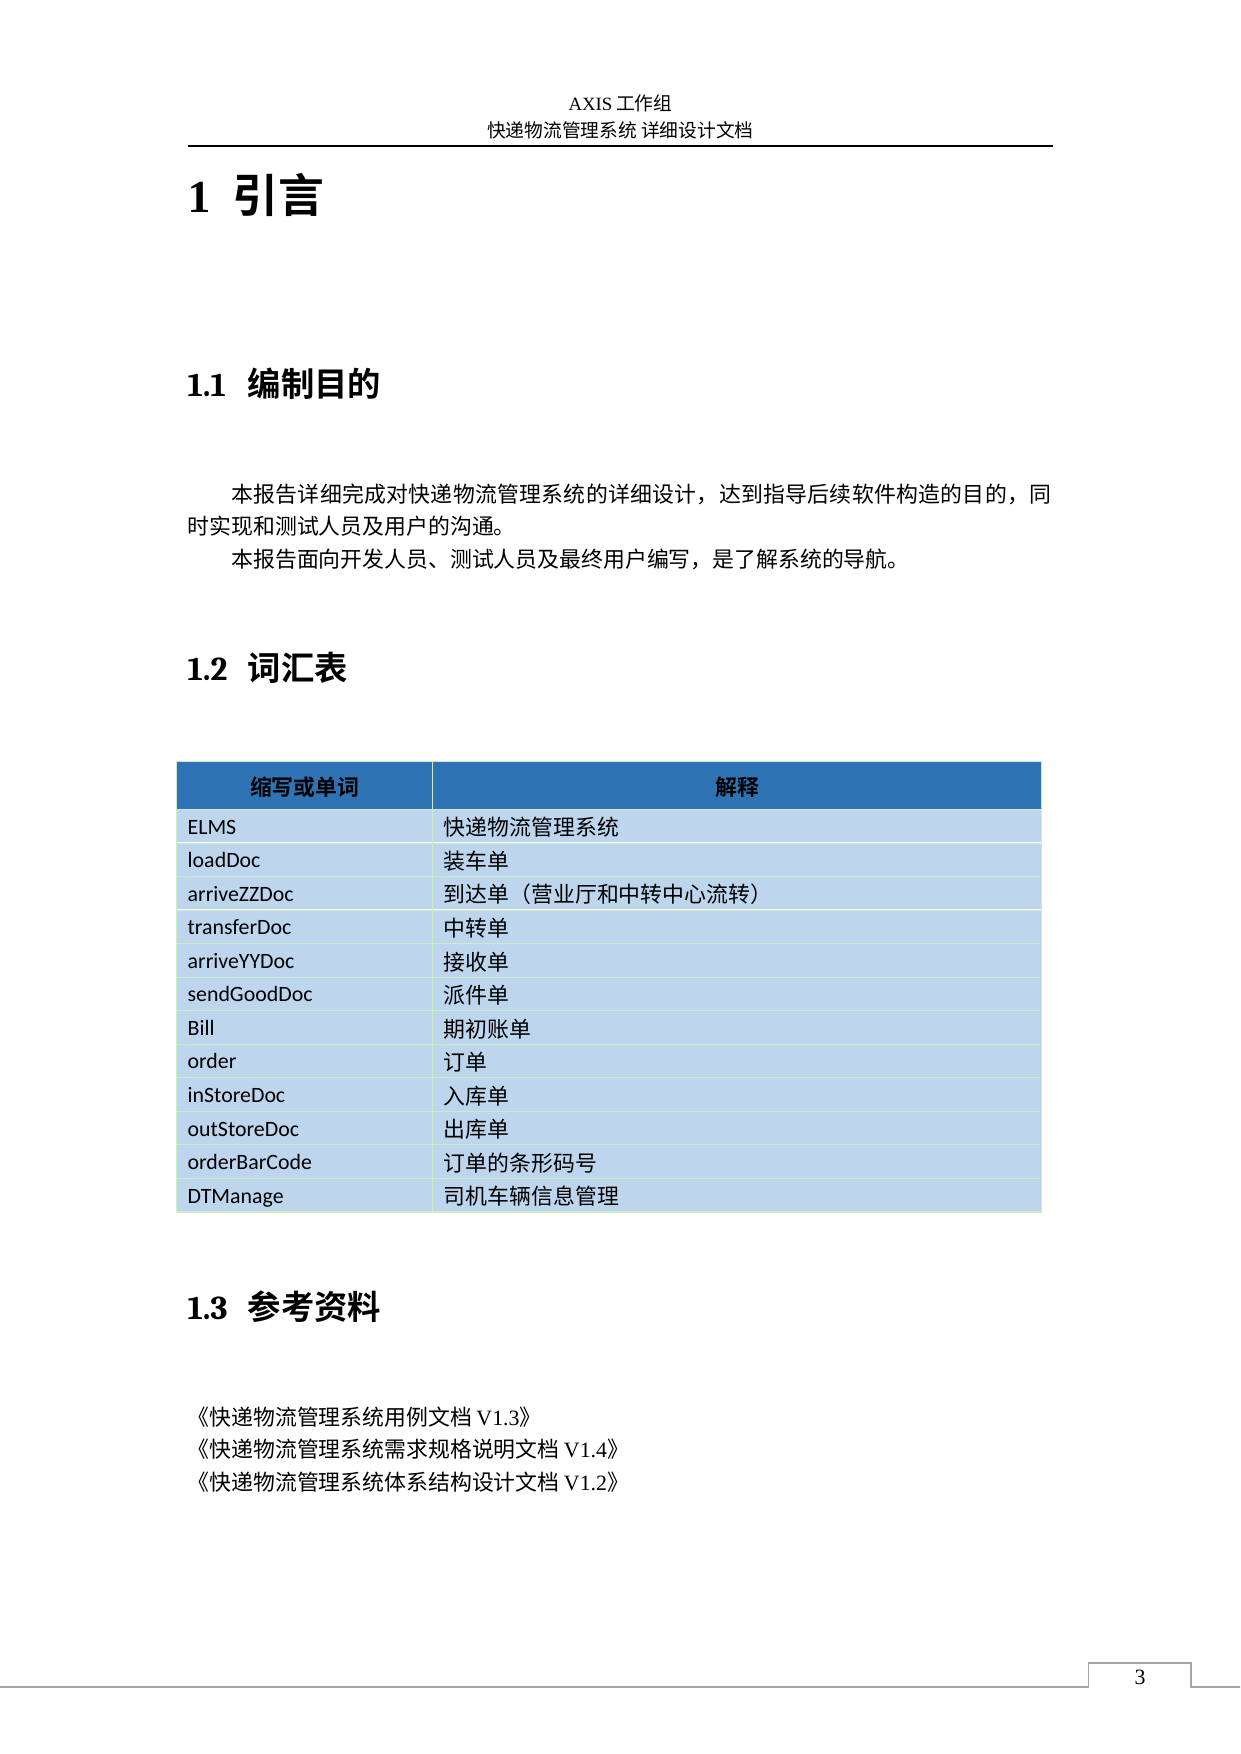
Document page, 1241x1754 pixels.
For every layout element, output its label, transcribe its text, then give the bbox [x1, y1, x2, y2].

table_cell 中转单 [433, 911, 1041, 943]
subtitle 参考资料 [187, 1272, 1053, 1337]
table_cell outStoreDoc [177, 1112, 432, 1144]
table_cell 期初账单 [433, 1011, 1041, 1044]
text 《快递物流管理系统用例文档V1.3》 [187, 1399, 1053, 1432]
table_cell arriveYYDoc [177, 944, 432, 977]
table_cell inStoreDoc [177, 1078, 432, 1111]
text 《快递物流管理系统体系结构设计文档V1.2》 [187, 1464, 1053, 1497]
subtitle 引言 [187, 162, 1053, 227]
table_cell orderBarCode [177, 1145, 432, 1178]
table_cell 订单的条形码号 [433, 1145, 1041, 1178]
table_cell arriveZZDoc [177, 877, 432, 909]
table_cell 订单 [433, 1045, 1041, 1077]
table_cell 装车单 [433, 844, 1041, 876]
table_cell 派件单 [433, 978, 1041, 1010]
table_cell 快递物流管理系统 [433, 810, 1041, 842]
text 《快递物流管理系统需求规格说明文档V1.4》 [187, 1432, 1053, 1464]
table_cell 到达单（营业厅和中转中心流转） [433, 877, 1041, 909]
table_cell order [177, 1045, 432, 1077]
table_cell 接收单 [433, 944, 1041, 977]
text 本报告面向开发人员、测试人员及最终用户编写，是了解系统的导航。 [187, 541, 1053, 574]
table_cell transferDoc [177, 911, 432, 943]
table_cell sendGoodDoc [177, 978, 432, 1010]
subtitle 词汇表 [187, 633, 1053, 698]
subtitle 编制目的 [187, 349, 1053, 414]
table_header 缩写或单词 [177, 762, 432, 809]
table_cell ELMS [177, 810, 432, 842]
table_cell 入库单 [433, 1078, 1041, 1111]
table_cell 出库单 [433, 1112, 1041, 1144]
table_cell 司机车辆信息管理 [433, 1179, 1041, 1211]
table_cell loadDoc [177, 844, 432, 876]
table_cell Bill [177, 1011, 432, 1044]
table_header 解释 [433, 762, 1041, 809]
text 本报告详细完成对快递物流管理系统的详细设计，达到指导后续软件构造的目的，同时实现和测试人员及用户的沟通。 [187, 476, 1053, 541]
table_cell DTManage [177, 1179, 432, 1211]
